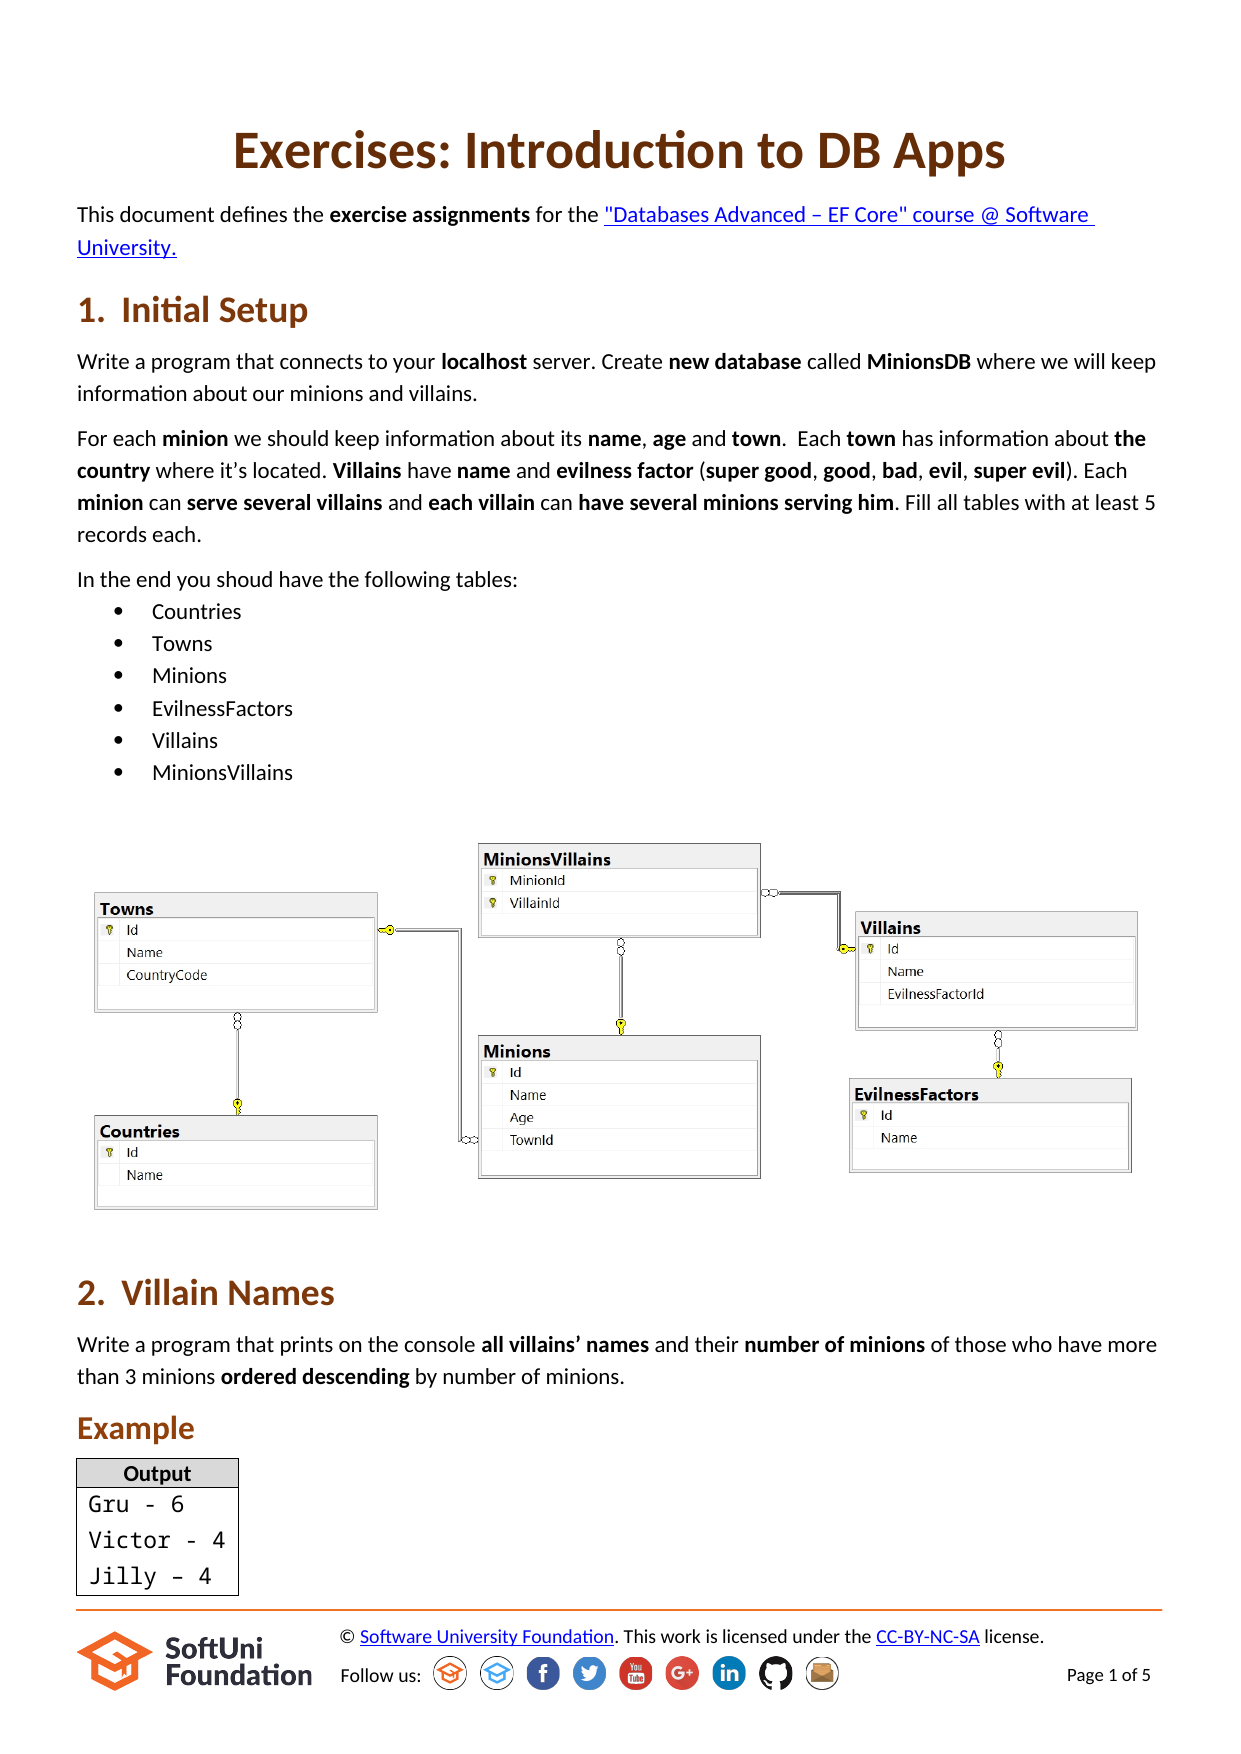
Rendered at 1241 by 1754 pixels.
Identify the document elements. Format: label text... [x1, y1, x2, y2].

picture [573, 1657, 606, 1690]
list Towns [114, 629, 1163, 657]
list MinionsVillains [114, 758, 1163, 786]
text This document defines the exercise assignments for the "Databases Advanced – EF Core" course @ Software University. [77, 201, 1163, 261]
table_header Output [77, 1459, 238, 1487]
picture [665, 1656, 699, 1690]
text Write a program that prints on the console all villains’ names and their number of minions of those who have more than 3 minions ordered descending by number of minions. [77, 1330, 1163, 1390]
picture [526, 1657, 560, 1690]
picture [806, 1657, 839, 1690]
subtitle Villain Names [77, 1269, 1163, 1315]
text For each minion we should keep information about its name, age and town. Each town has information about the country where it’s located. Villains have name and evilness factor (super good, good, bad, evil, super evil). Each minion can serve several villains and each villain can have several minions serving him. Fill all tables with at least 5 records each. [77, 424, 1163, 548]
picture [480, 1656, 514, 1690]
subtitle Exercises: Introduction to DB Apps [77, 116, 1163, 182]
text In the end you shoud have the following tables: [77, 565, 1163, 593]
picture [619, 1657, 653, 1690]
table_cell Gru - 6 Victor - 4 Jilly – 4 [77, 1488, 238, 1595]
text Write a program that connects to your localhost server. Create new database called MinionsDB where we will keep information about our minions and villains. [77, 347, 1163, 407]
picture [727, 1670, 738, 1680]
picture [76, 1631, 312, 1691]
subtitle Initial Setup [77, 286, 1163, 332]
picture [736, 1680, 746, 1690]
picture [759, 1656, 793, 1690]
picture [712, 1656, 722, 1666]
list Countries [114, 597, 1163, 625]
picture [76, 802, 1162, 1244]
list Minions [114, 662, 1163, 689]
picture [433, 1656, 467, 1690]
picture [736, 1656, 746, 1666]
list EvilnessFactors [114, 694, 1163, 722]
list Villains [114, 726, 1163, 754]
picture [712, 1680, 722, 1690]
subtitle Example [77, 1407, 1163, 1448]
